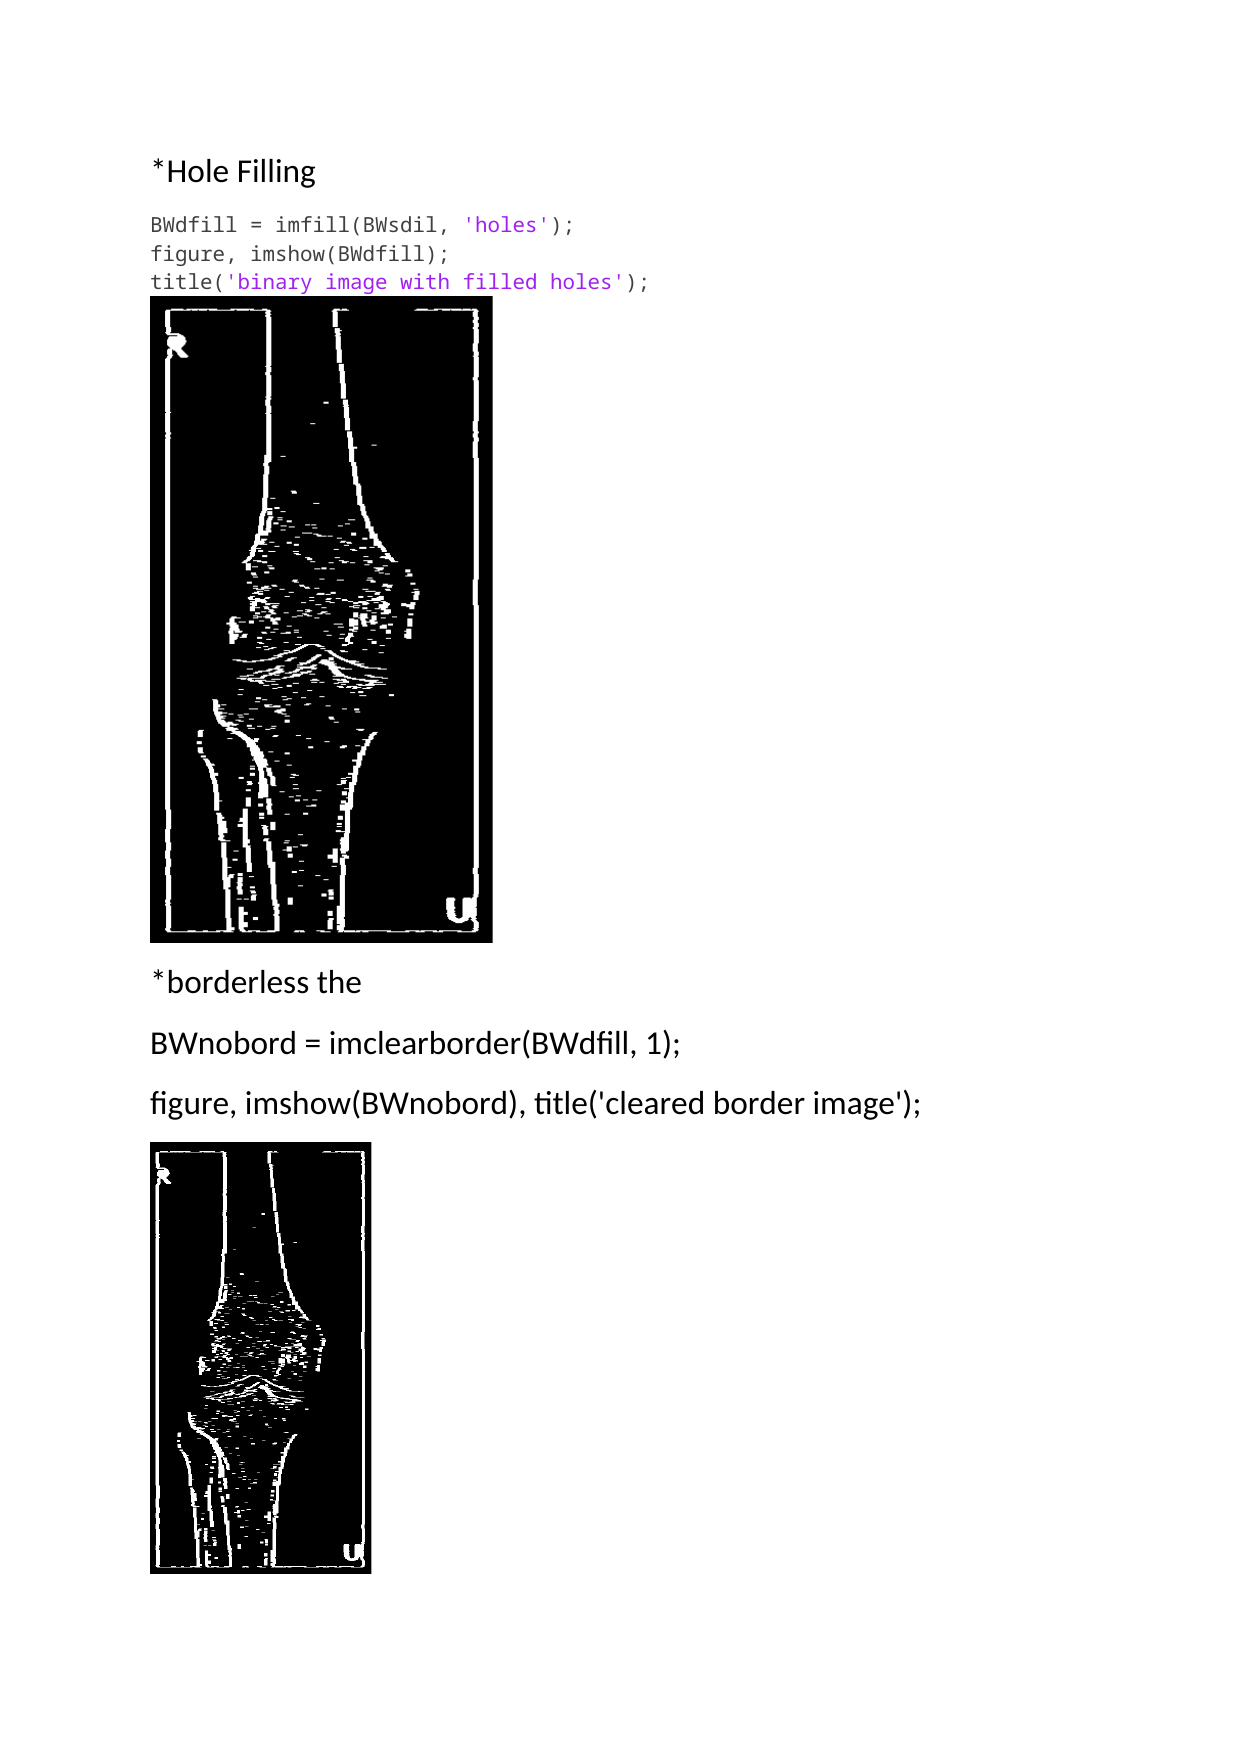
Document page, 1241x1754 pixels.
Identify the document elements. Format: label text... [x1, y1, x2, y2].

picture [150, 1142, 372, 1574]
text figure, imshow(BWdfill); [150, 239, 1090, 267]
text BWnobord = imclearborder(BWdfill, 1); [150, 1022, 1090, 1062]
text title('binary image with filled holes'); [150, 267, 1090, 296]
text BWdfill = imfill(BWsdil, 'holes'); [150, 211, 1090, 239]
text *Hole Filling [150, 150, 1090, 191]
picture [150, 296, 493, 943]
text figure, imshow(BWnobord), title('cleared border image'); [150, 1082, 1090, 1123]
text *borderless the [150, 961, 1090, 1002]
